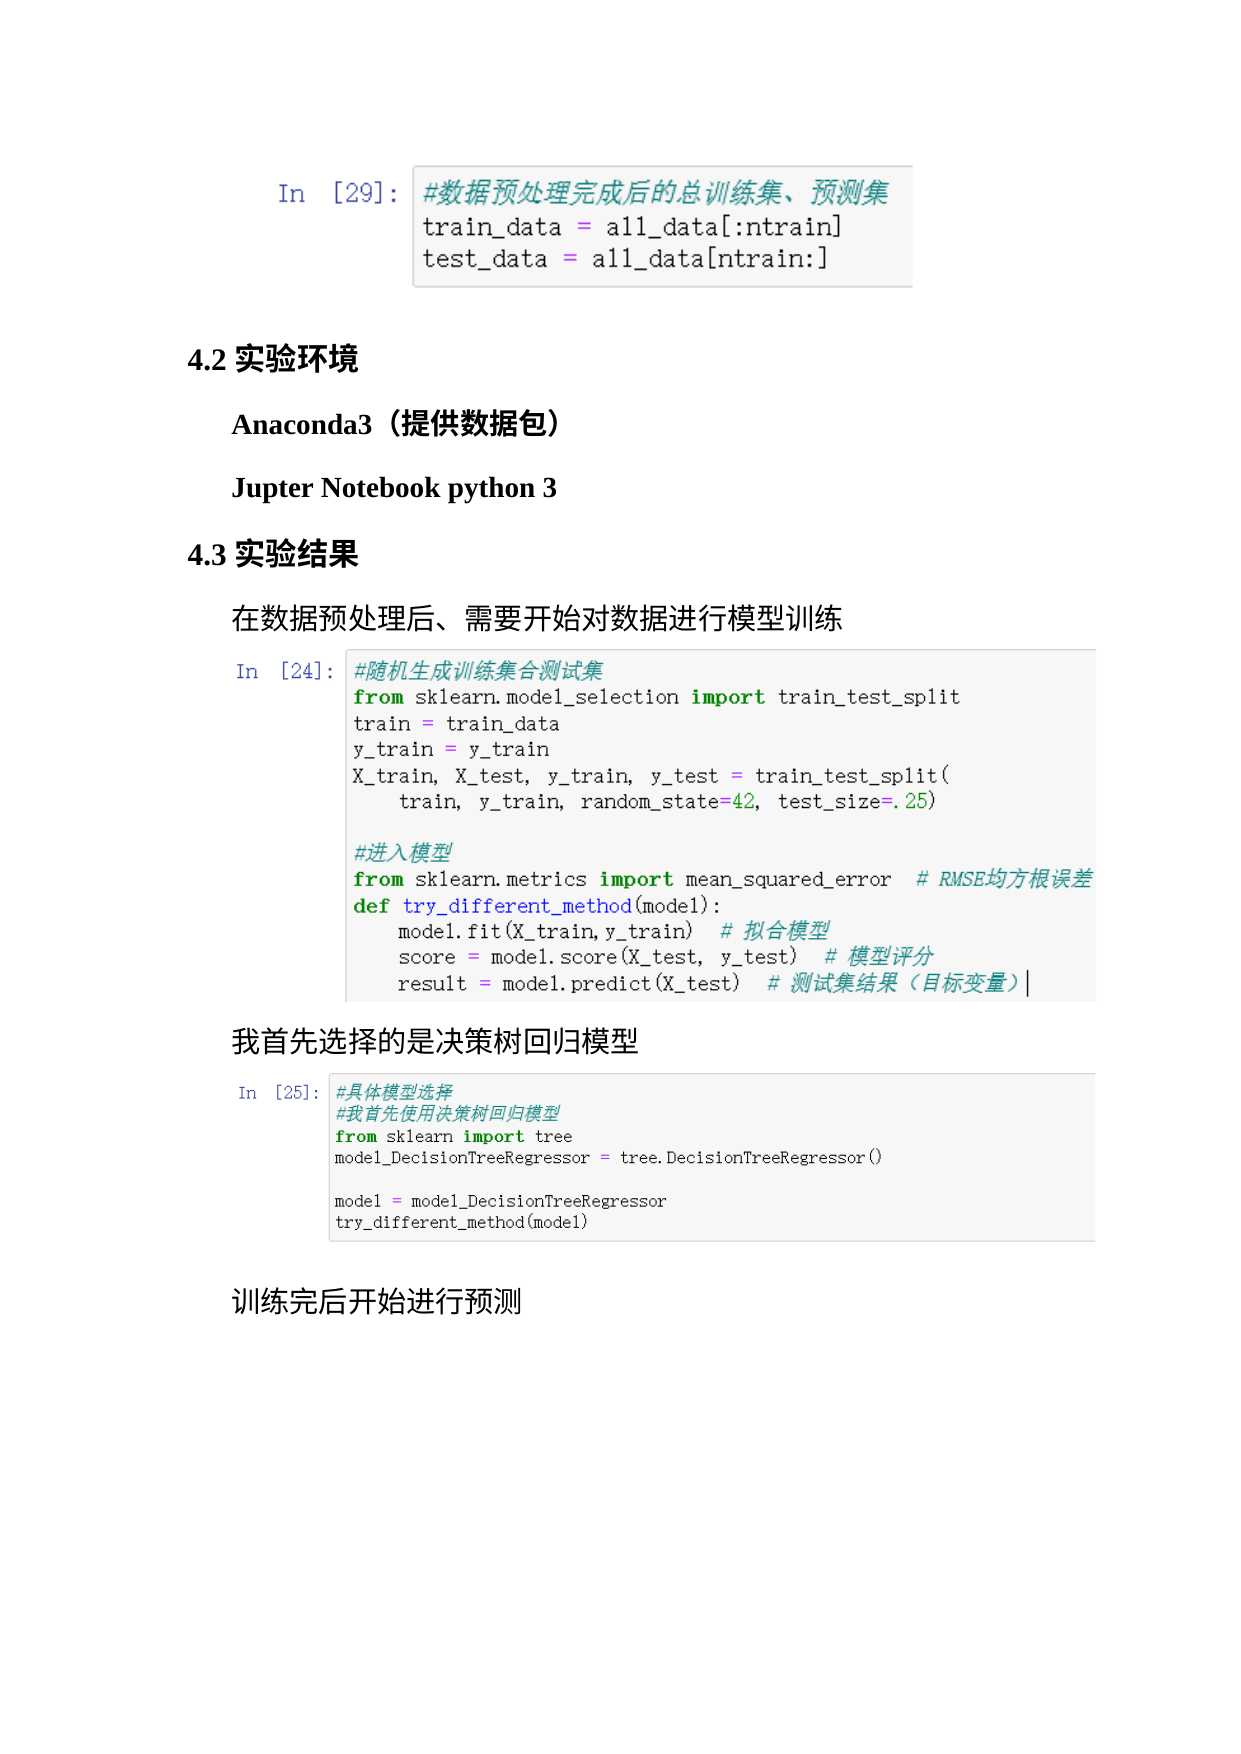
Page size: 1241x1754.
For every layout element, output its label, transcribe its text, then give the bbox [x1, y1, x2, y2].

text 训练完后开始进行预测 [187, 1267, 1053, 1332]
text 4.3 实验结果 [187, 519, 1053, 584]
text Jupter Notebook python 3 [187, 454, 1053, 519]
picture [231, 649, 1097, 1002]
text Anaconda3（提供数据包） [187, 389, 1053, 454]
text 4.2 实验环境 [187, 324, 1053, 389]
text 我首先选择的是决策树回归模型 [187, 1007, 1053, 1072]
picture [275, 162, 913, 291]
text 在数据预处理后、需要开始对数据进行模型训练 [187, 584, 1053, 649]
picture [231, 1072, 1096, 1247]
